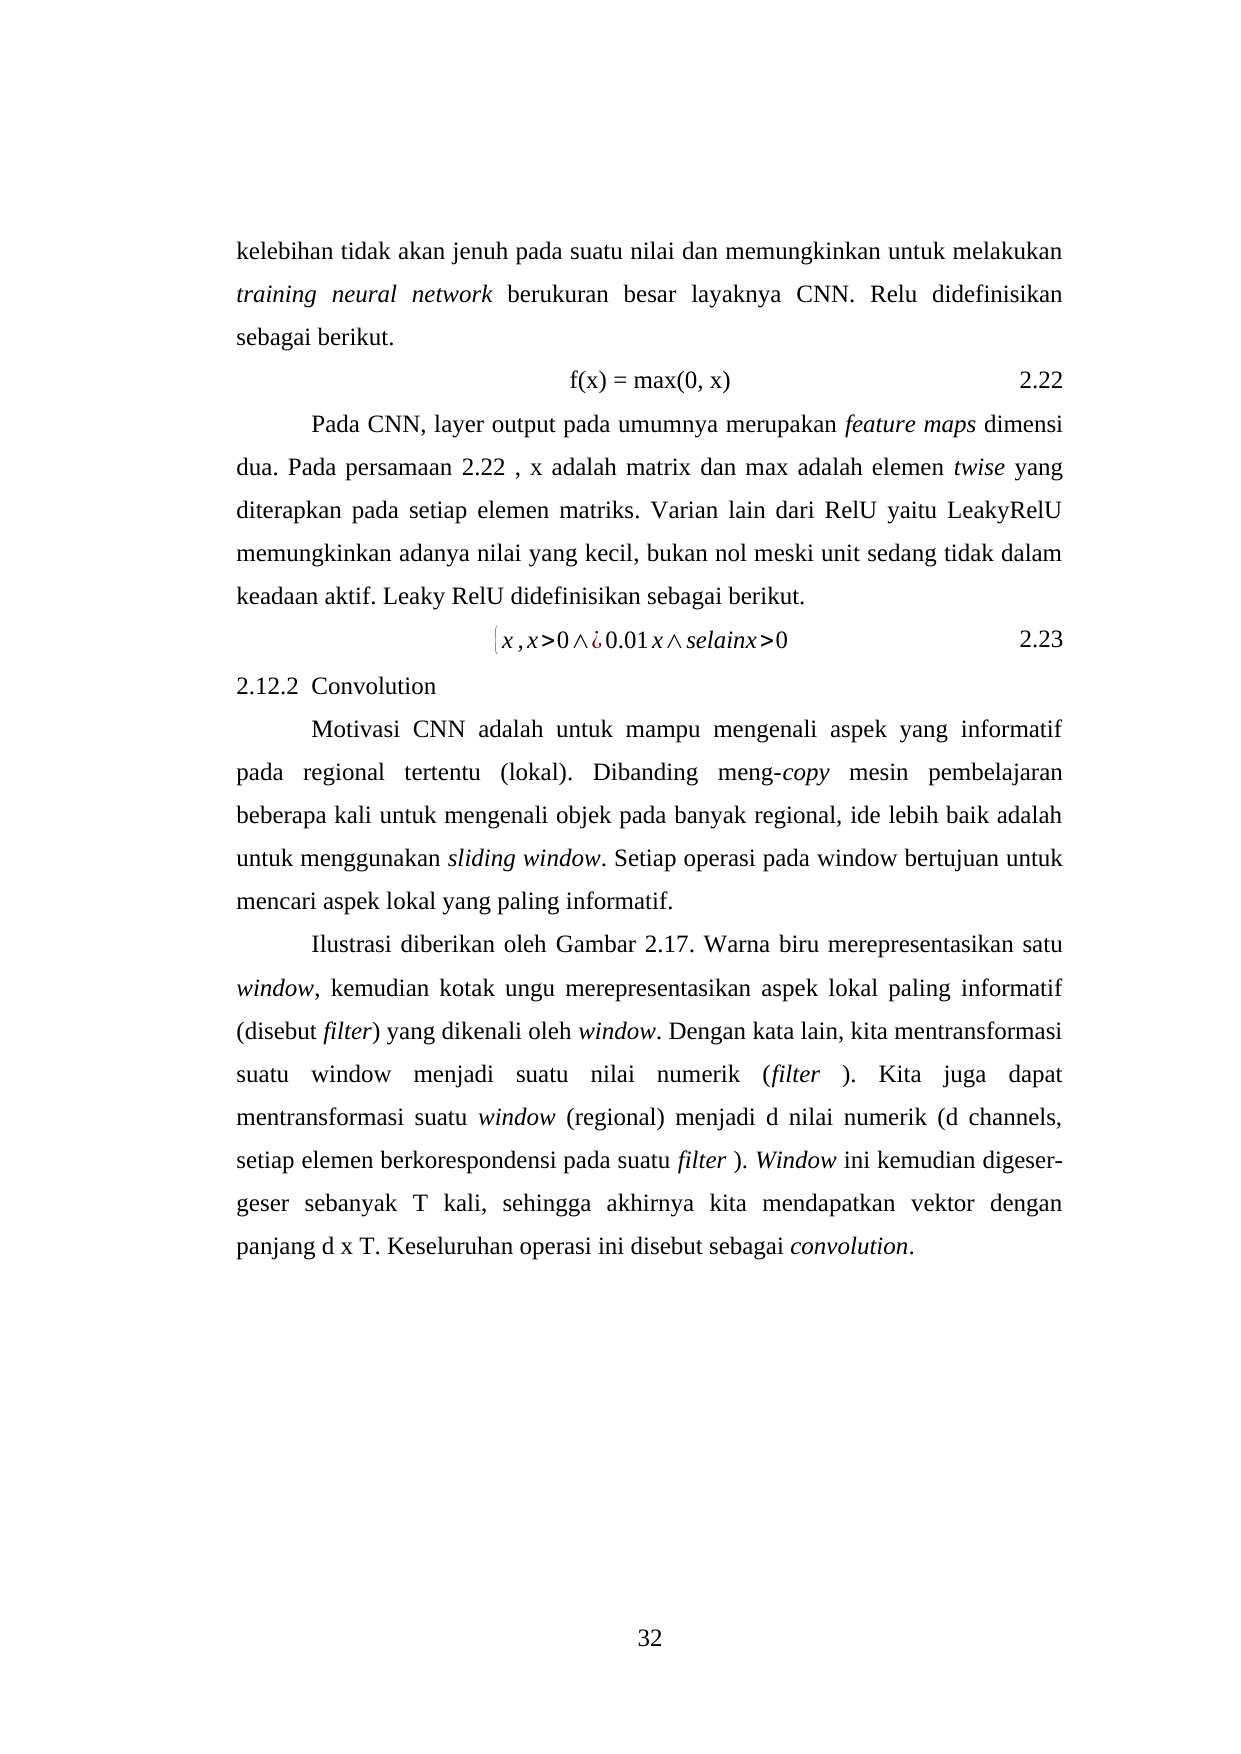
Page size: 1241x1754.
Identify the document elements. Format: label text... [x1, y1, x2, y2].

text Ilustrasi diberikan oleh Gambar 2.17. Warna biru merepresentasikan satu window, kemudian kotak ungu merepresentasikan aspek lokal paling informatif (disebut filter) yang dikenali oleh window. Dengan kata lain, kita mentransformasi suatu window menjadi suatu nilai numerik (filter ). Kita juga dapat mentransformasi suatu window (regional) menjadi d nilai numerik (d channels, setiap elemen berkorespondensi pada suatu filter ). Window ini kemudian digeser-geser sebanyak T kali, sehingga akhirnya kita mendapatkan vektor dengan panjang d x T. Keseluruhan operasi ini disebut sebagai convolution. [236, 929, 1063, 1260]
text Pada CNN, layer output pada umumnya merupakan feature maps dimensi dua. Pada persamaan 2.22 , x adalah matrix dan max adalah elemen twise yang diterapkan pada setiap elemen matriks. Varian lain dari RelU yaitu LeakyRelU memungkinkan adanya nilai yang kecil, bukan nol meski unit sedang tidak dalam keadaan aktif. Leaky RelU didefinisikan sebagai berikut. [236, 409, 1063, 610]
subtitle Convolution [236, 671, 1063, 699]
text Motivasi CNN adalah untuk mampu mengenali aspek yang informatif pada regional tertentu (lokal). Dibanding meng-copy mesin pembelajaran beberapa kali untuk mengenali objek pada banyak regional, ide lebih baik adalah untuk menggunakan sliding window. Setiap operasi pada window bertujuan untuk mencari aspek lokal yang paling informatif. [236, 714, 1063, 915]
text 2.23 [236, 624, 1063, 656]
text f(x) = max(0, x) 2.22 [236, 366, 1063, 394]
